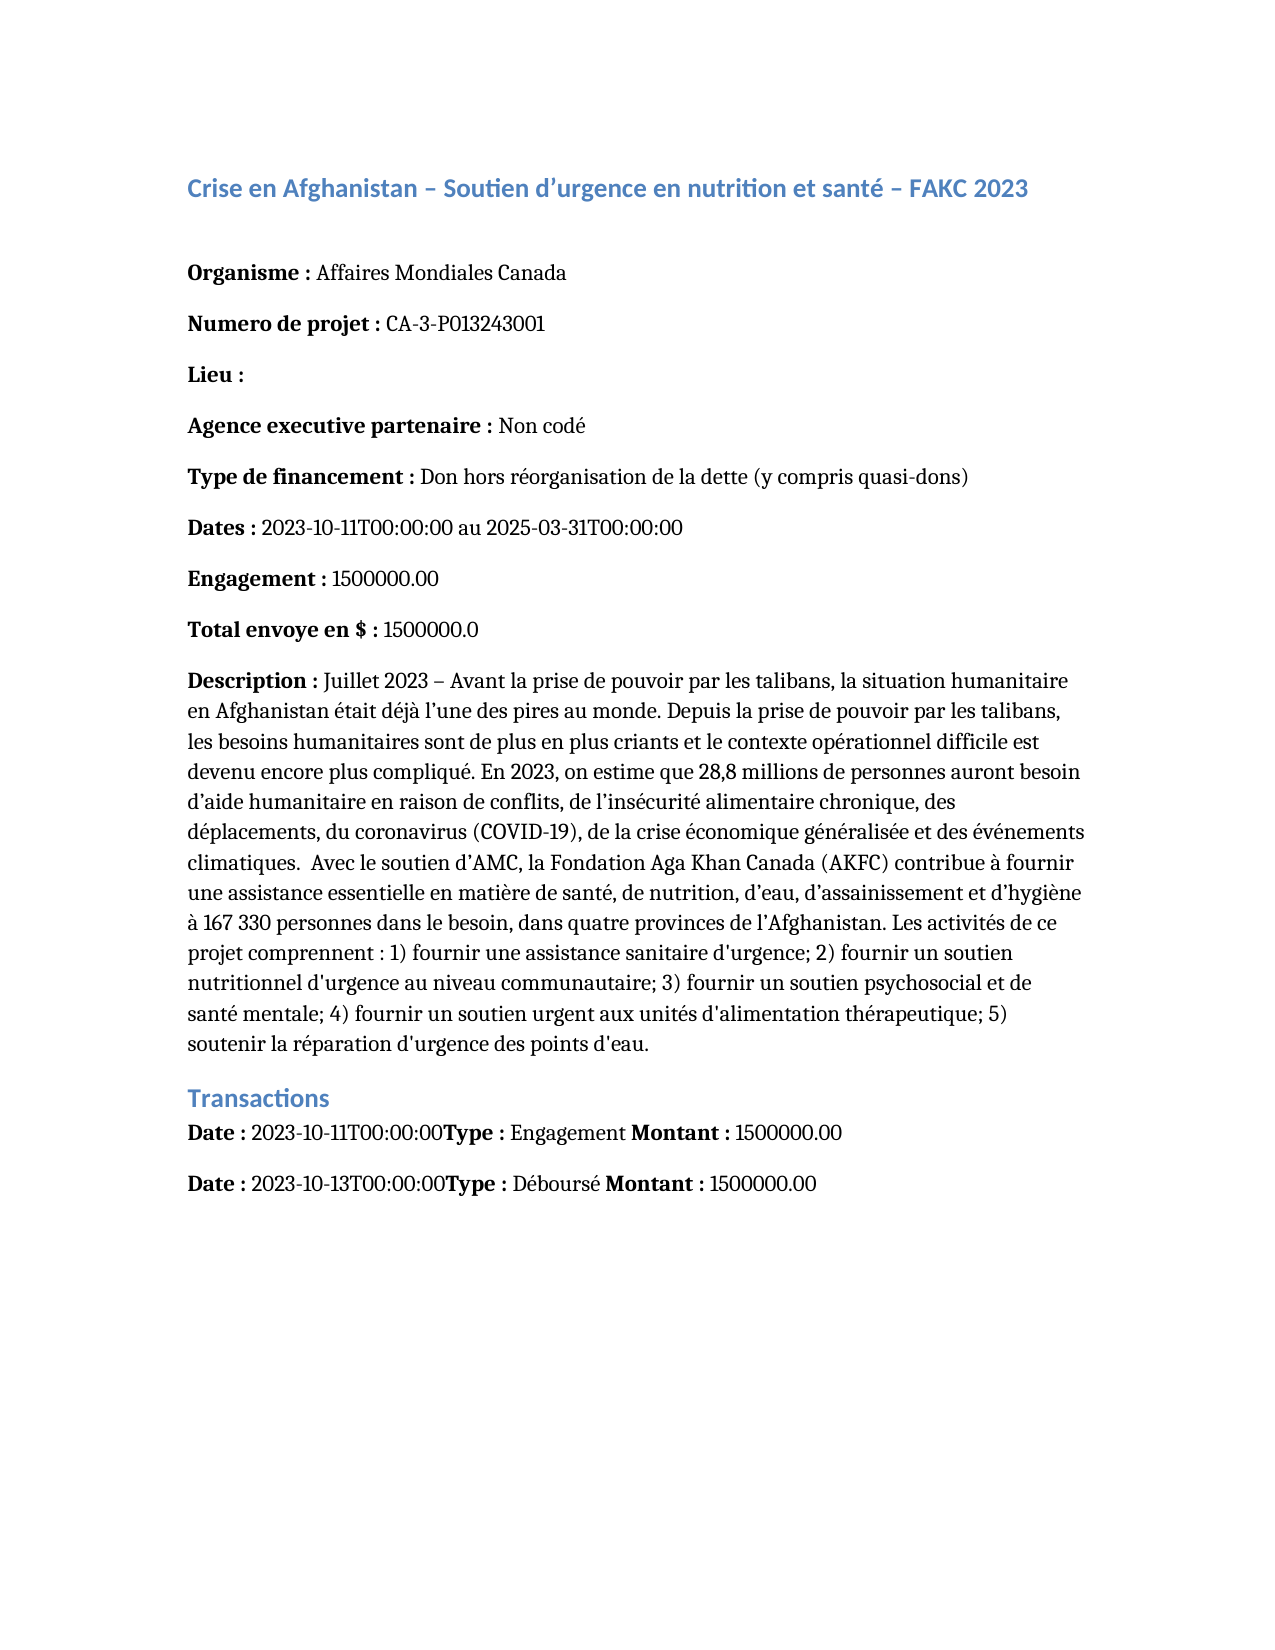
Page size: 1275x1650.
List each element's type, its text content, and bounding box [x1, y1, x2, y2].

subtitle Transactions [187, 1082, 1087, 1115]
text Agence executive partenaire : Non codé [187, 413, 1087, 439]
text Date : 2023-10-13T00:00:00Type : Déboursé Montant : 1500000.00 [187, 1171, 1087, 1197]
subtitle Crise en Afghanistan – Soutien d’urgence en nutrition et santé – FAKC 2023 [187, 171, 1087, 204]
text Type de financement : Don hors réorganisation de la dette (y compris quasi-dons) [187, 464, 1087, 490]
text Organisme : Affaires Mondiales Canada [187, 260, 1087, 286]
text Engagement : 1500000.00 [187, 566, 1087, 592]
text Lieu : [187, 362, 1087, 388]
text Date : 2023-10-11T00:00:00Type : Engagement Montant : 1500000.00 [187, 1119, 1087, 1146]
text Total envoye en $ : 1500000.0 [187, 617, 1087, 643]
text Dates : 2023-10-11T00:00:00 au 2025-03-31T00:00:00 [187, 515, 1087, 541]
text Numero de projet : CA-3-P013243001 [187, 311, 1087, 337]
text Description : Juillet 2023 – Avant la prise de pouvoir par les talibans, la situation humanitaire en Afghanistan était déjà l’une des pires au monde. Depuis la prise de pouvoir par les talibans, les besoins humanitaires sont de plus en plus criants et le contexte opérationnel difficile est devenu encore plus compliqué. En 2023, on estime que 28,8 millions de personnes auront besoin d’aide humanitaire en raison de conflits, de l’insécurité alimentaire chronique, des déplacements, du coronavirus (COVID-19), de la crise économique généralisée et des événements climatiques. Avec le soutien d’AMC, la Fondation Aga Khan Canada (AKFC) contribue à fournir une assistance essentielle en matière de santé, de nutrition, d’eau, d’assainissement et d’hygiène à 167 330 personnes dans le besoin, dans quatre provinces de l’Afghanistan. Les activités de ce projet comprennent : 1) fournir une assistance sanitaire d'urgence; 2) fournir un soutien nutritionnel d'urgence au niveau communautaire; 3) fournir un soutien psychosocial et de santé mentale; 4) fournir un soutien urgent aux unités d'alimentation thérapeutique; 5) soutenir la réparation d'urgence des points d'eau. [187, 668, 1087, 1057]
